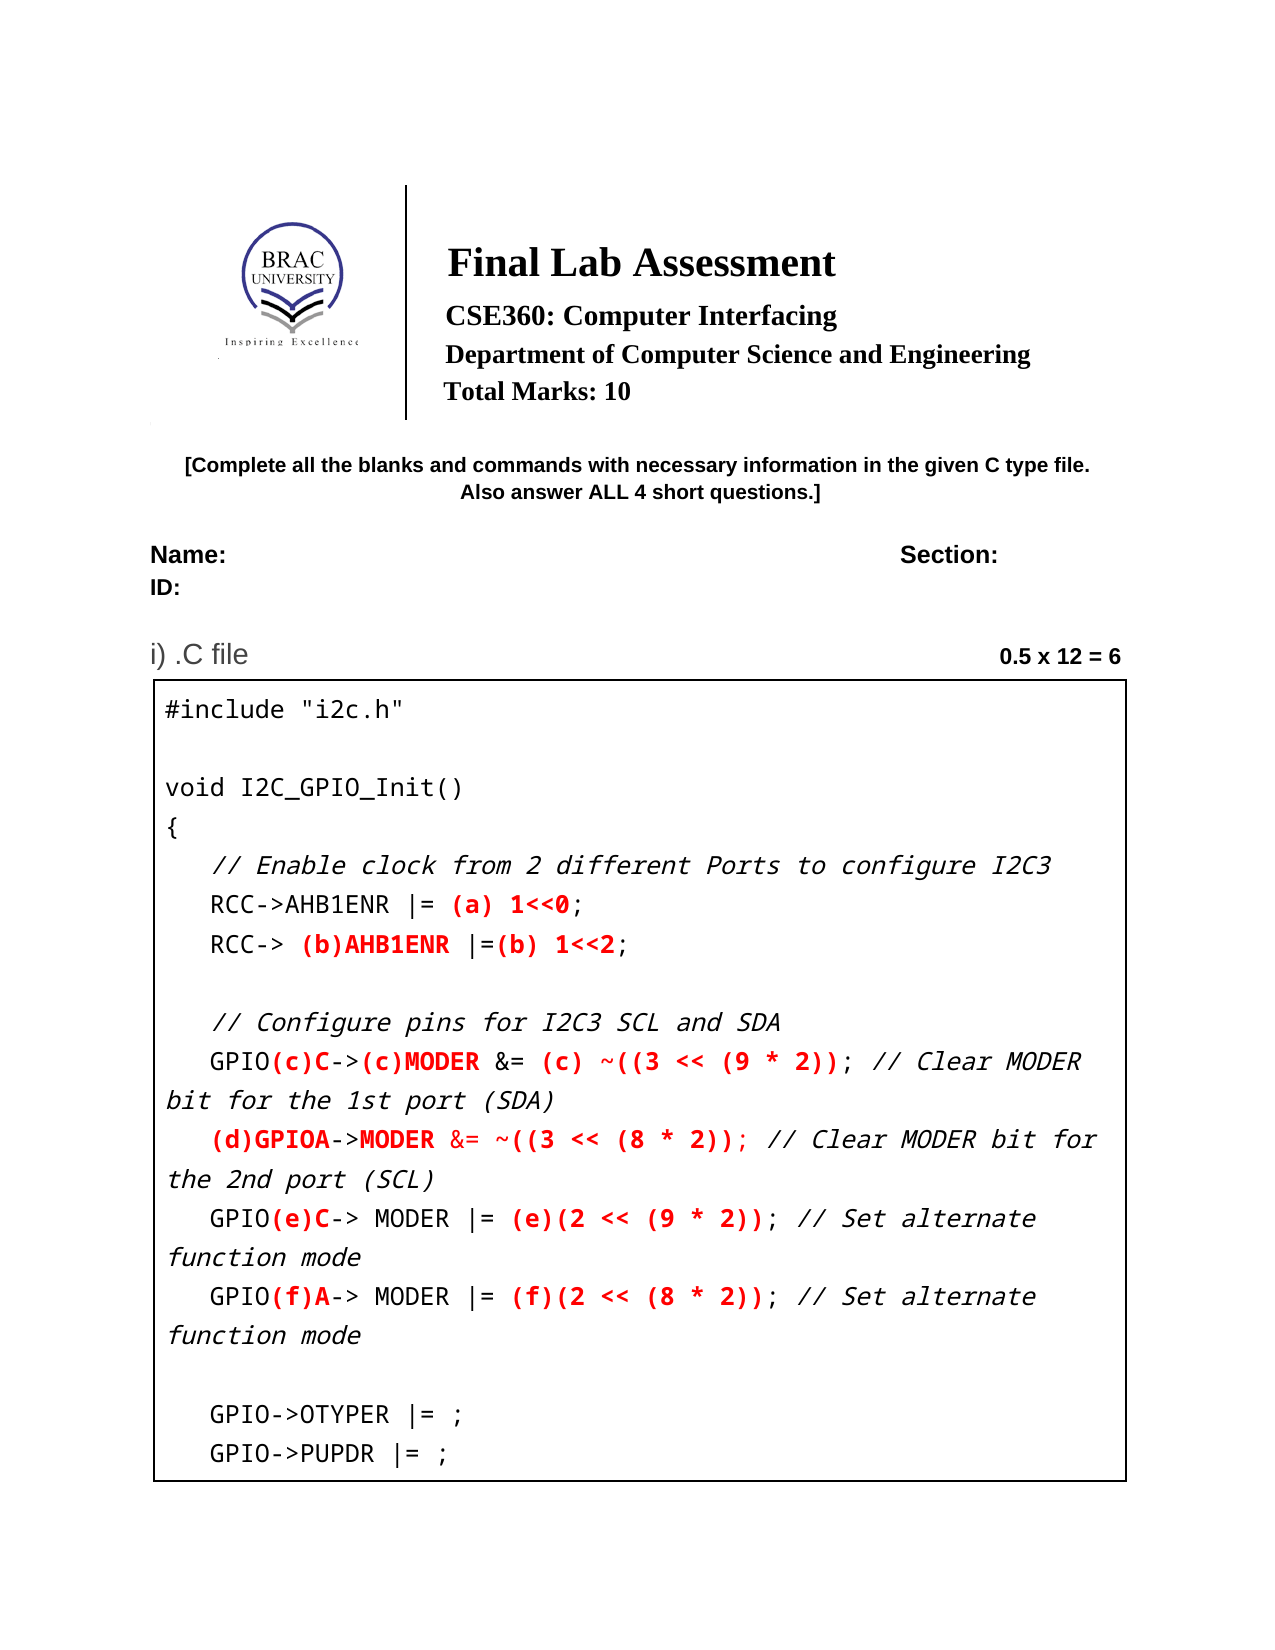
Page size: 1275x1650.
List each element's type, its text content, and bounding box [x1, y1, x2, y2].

subtitle i) .C file 0.5 x 12 = 6 [150, 637, 1125, 671]
table_header [152, 185, 405, 420]
text Name: Section: [150, 507, 1125, 569]
picture [225, 222, 358, 346]
text ID: [150, 573, 1125, 600]
text Also answer ALL 4 short questions.] [150, 480, 1125, 504]
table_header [155, 681, 1125, 1480]
table_header Final Lab Assessment CSE360: Computer Interfacing Department of Computer Science and Engineering Total Marks: 10 [407, 185, 1125, 420]
text [Complete all the blanks and commands with necessary information in the given C type file. [150, 452, 1125, 476]
